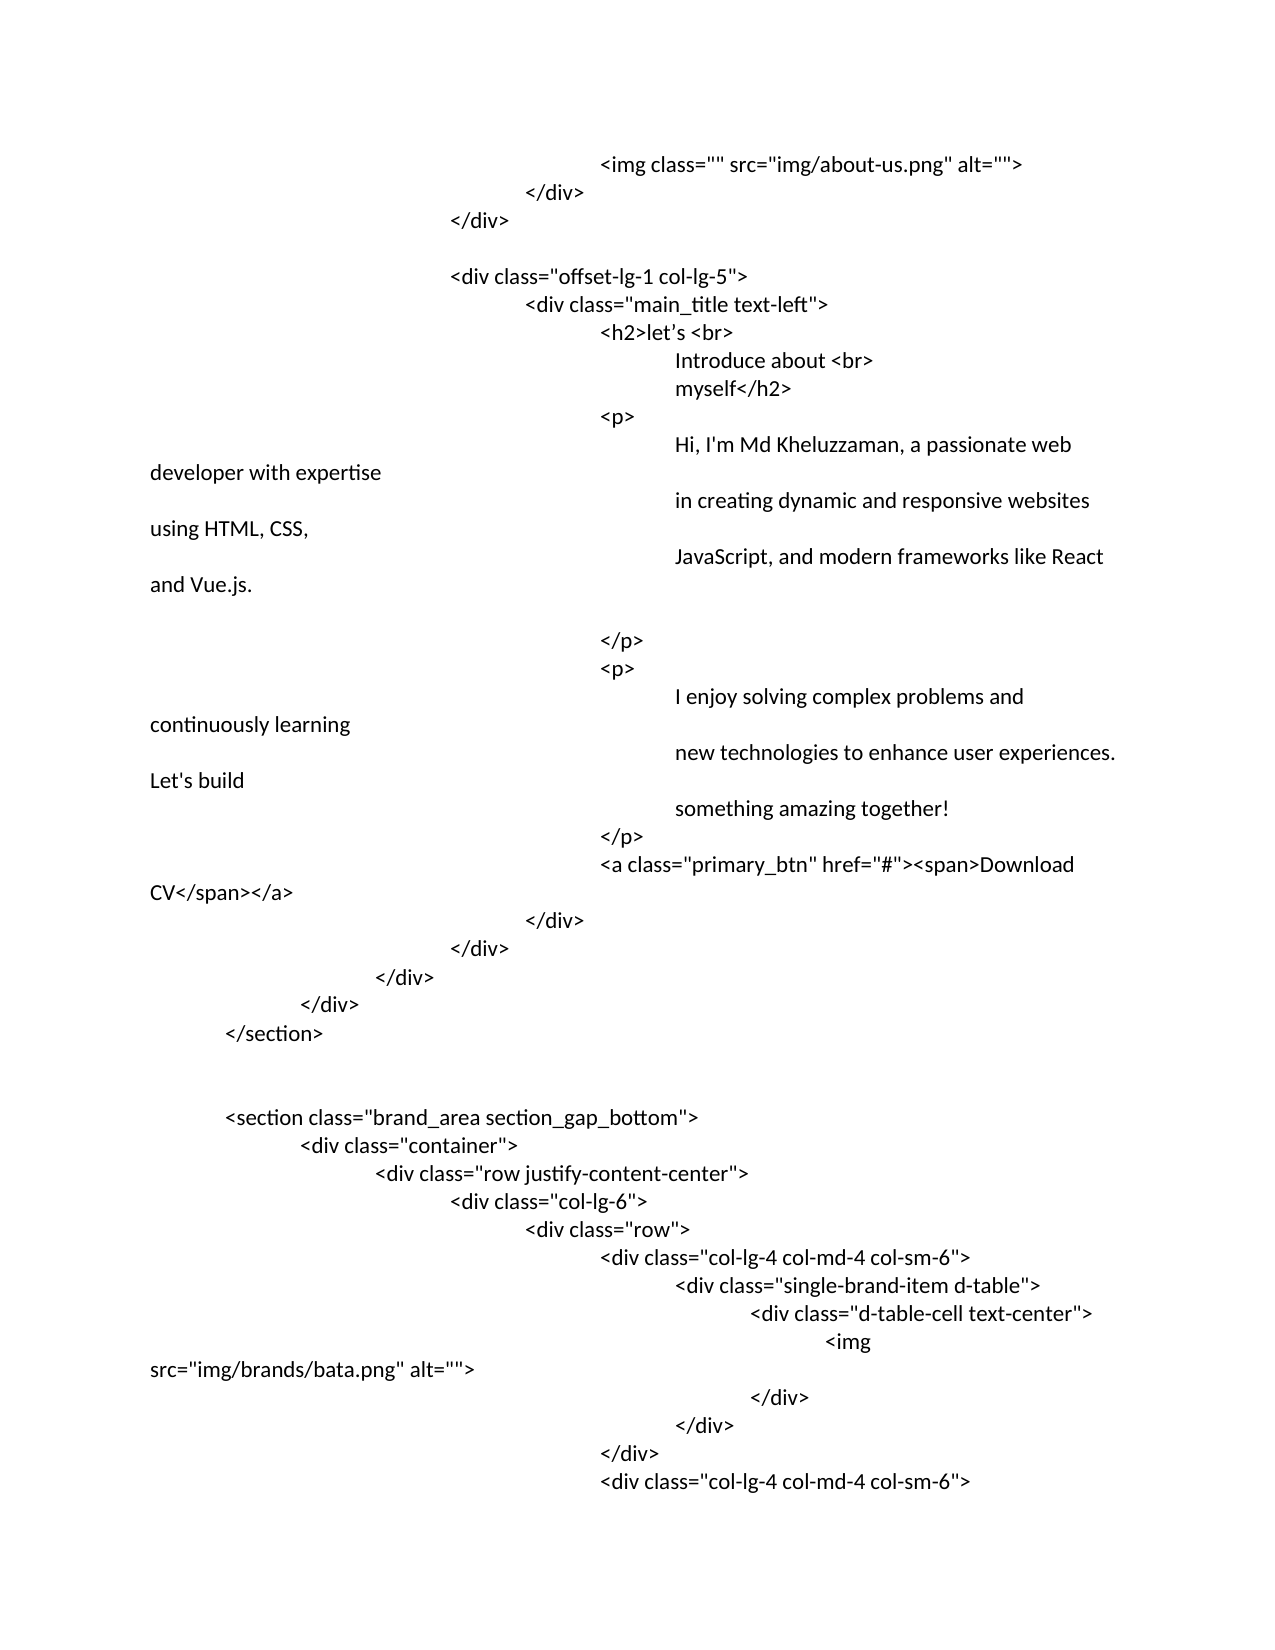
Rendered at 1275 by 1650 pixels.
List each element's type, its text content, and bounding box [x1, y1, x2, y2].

text <div class="col-lg-6"> [150, 1187, 1125, 1215]
text </div> [150, 907, 1125, 934]
text <div class="row"> [150, 1215, 1125, 1243]
text <img src="img/brands/bata.png" alt=""> [150, 1327, 1125, 1383]
text <div class="single-brand-item d-table"> [150, 1271, 1125, 1299]
text </div> [150, 991, 1125, 1019]
text new technologies to enhance user experiences. Let's build [150, 738, 1125, 794]
text </div> [150, 963, 1125, 991]
text </section> [150, 1019, 1125, 1047]
text something amazing together! [150, 794, 1125, 822]
text </div> [150, 206, 1125, 234]
text <div class="col-lg-4 col-md-4 col-sm-6"> [150, 1243, 1125, 1271]
text <div class="container"> [150, 1131, 1125, 1159]
text Hi, I'm Md Kheluzzaman, a passionate web developer with expertise [150, 430, 1125, 486]
text </div> [150, 934, 1125, 963]
text <img class="" src="img/about-us.png" alt=""> [150, 150, 1125, 178]
text </p> [150, 822, 1125, 851]
text <p> [150, 654, 1125, 682]
text Introduce about <br> [150, 346, 1125, 374]
text myself</h2> [150, 374, 1125, 402]
text </div> [150, 178, 1125, 206]
text <div class="offset-lg-1 col-lg-5"> [150, 262, 1125, 290]
text I enjoy solving complex problems and continuously learning [150, 682, 1125, 738]
text <div class="d-table-cell text-center"> [150, 1299, 1125, 1327]
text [150, 1467, 1125, 1495]
text <div class="row justify-content-center"> [150, 1159, 1125, 1187]
text <p> [150, 402, 1125, 430]
text </p> [150, 626, 1125, 654]
text <div class="main_title text-left"> [150, 290, 1125, 318]
text in creating dynamic and responsive websites using HTML, CSS, [150, 486, 1125, 542]
text </div> [150, 1411, 1125, 1439]
text JavaScript, and modern frameworks like React and Vue.js. [150, 542, 1125, 598]
text <a class="primary_btn" href="#"><span>Download CV</span></a> [150, 851, 1125, 907]
text </div> [150, 1383, 1125, 1411]
text <section class="brand_area section_gap_bottom"> [150, 1103, 1125, 1131]
text <h2>let’s <br> [150, 318, 1125, 346]
text </div> [150, 1439, 1125, 1467]
